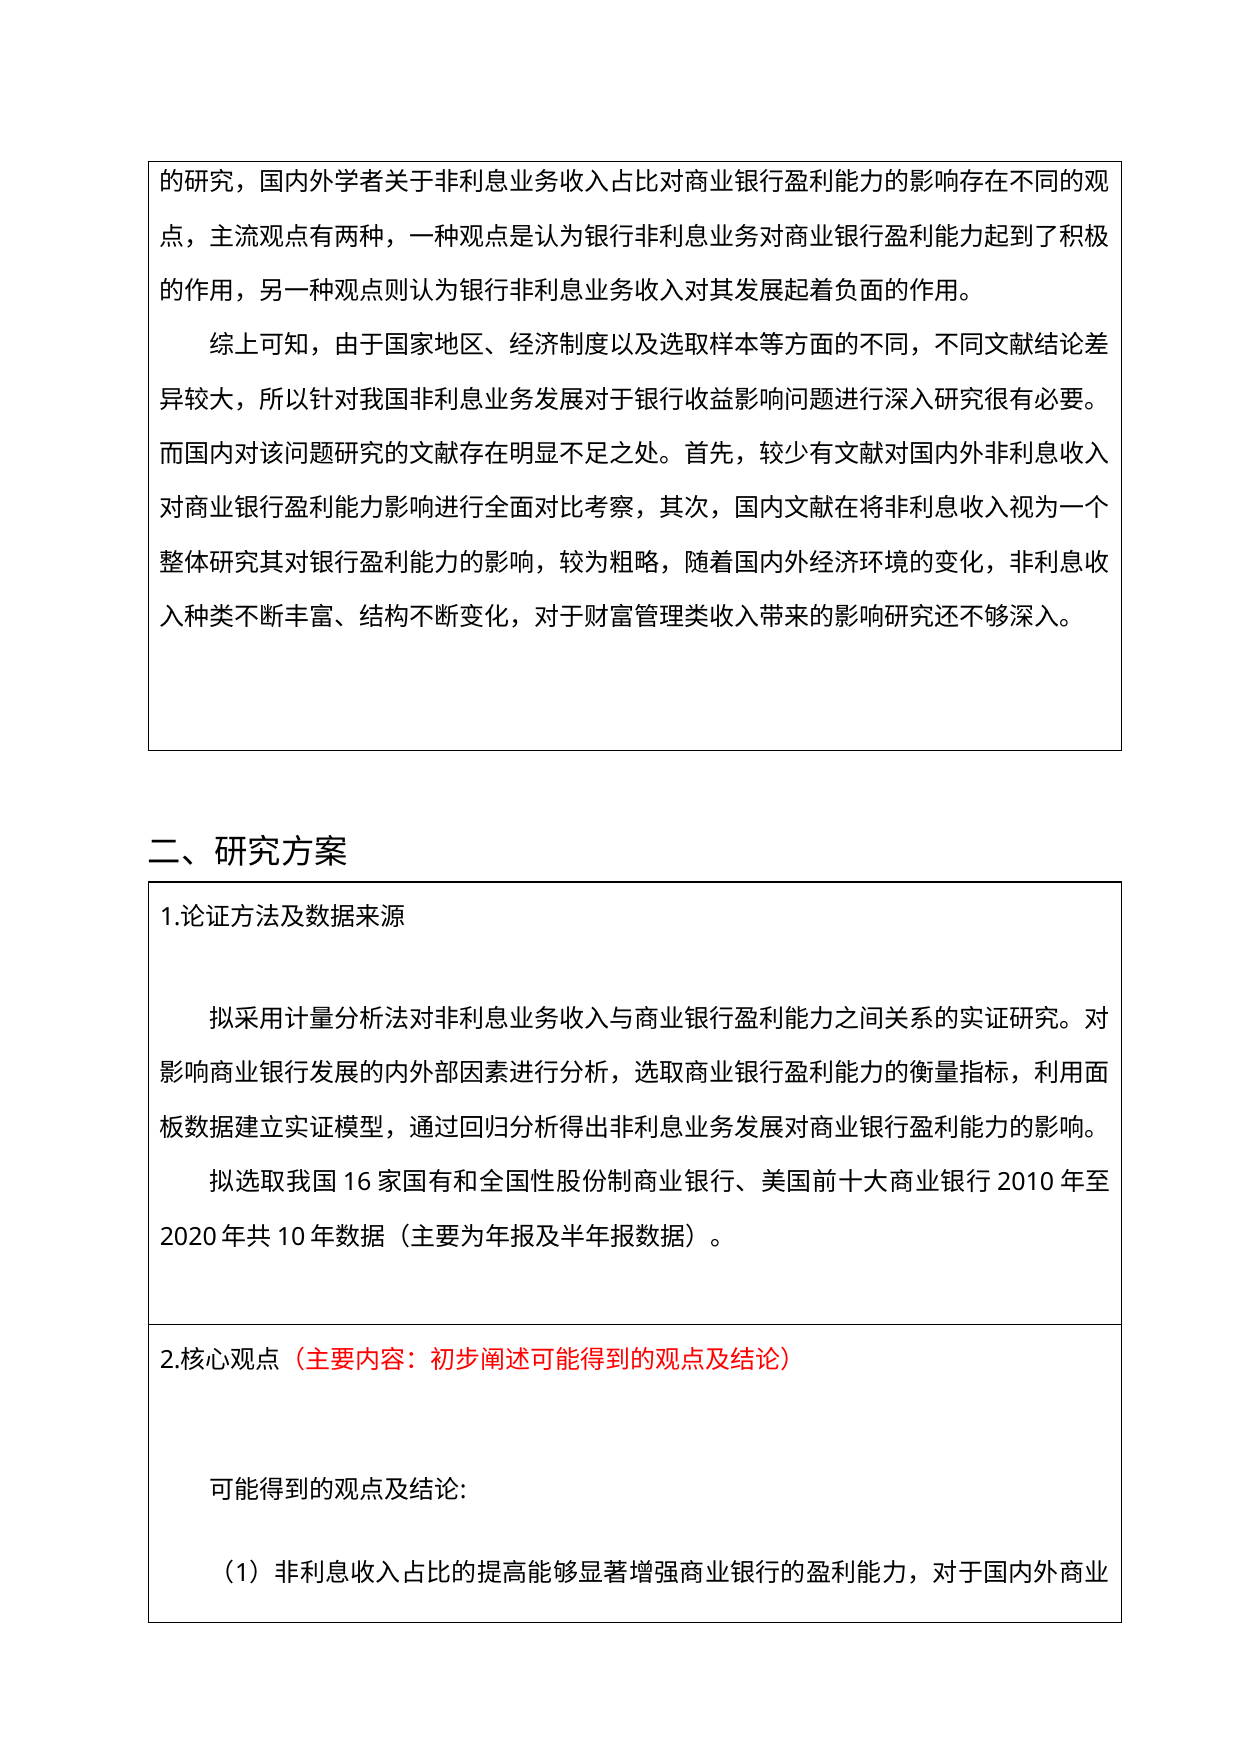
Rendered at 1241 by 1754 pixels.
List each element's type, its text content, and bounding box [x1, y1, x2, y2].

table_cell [149, 1325, 1121, 1622]
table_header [149, 162, 1121, 750]
text 二、研究方案 [148, 816, 1122, 881]
table_header 1.论证方法及数据来源 拟采用计量分析法对非利息业务收入与商业银行盈利能力之间关系的实证研究。对影响商业银行发展的内外部因素进行分析，选取商业银行盈利能力的衡量指标，利用面板数据建立实证模型，通过回归分析得出非利息业务发展对商业银行盈利能力的影响。 拟选取我国16家国有和全国性股份制商业银行、美国前十大商业银行2010年至2020年共10年数据（主要为年报及半年报数据）。 [149, 883, 1121, 1324]
